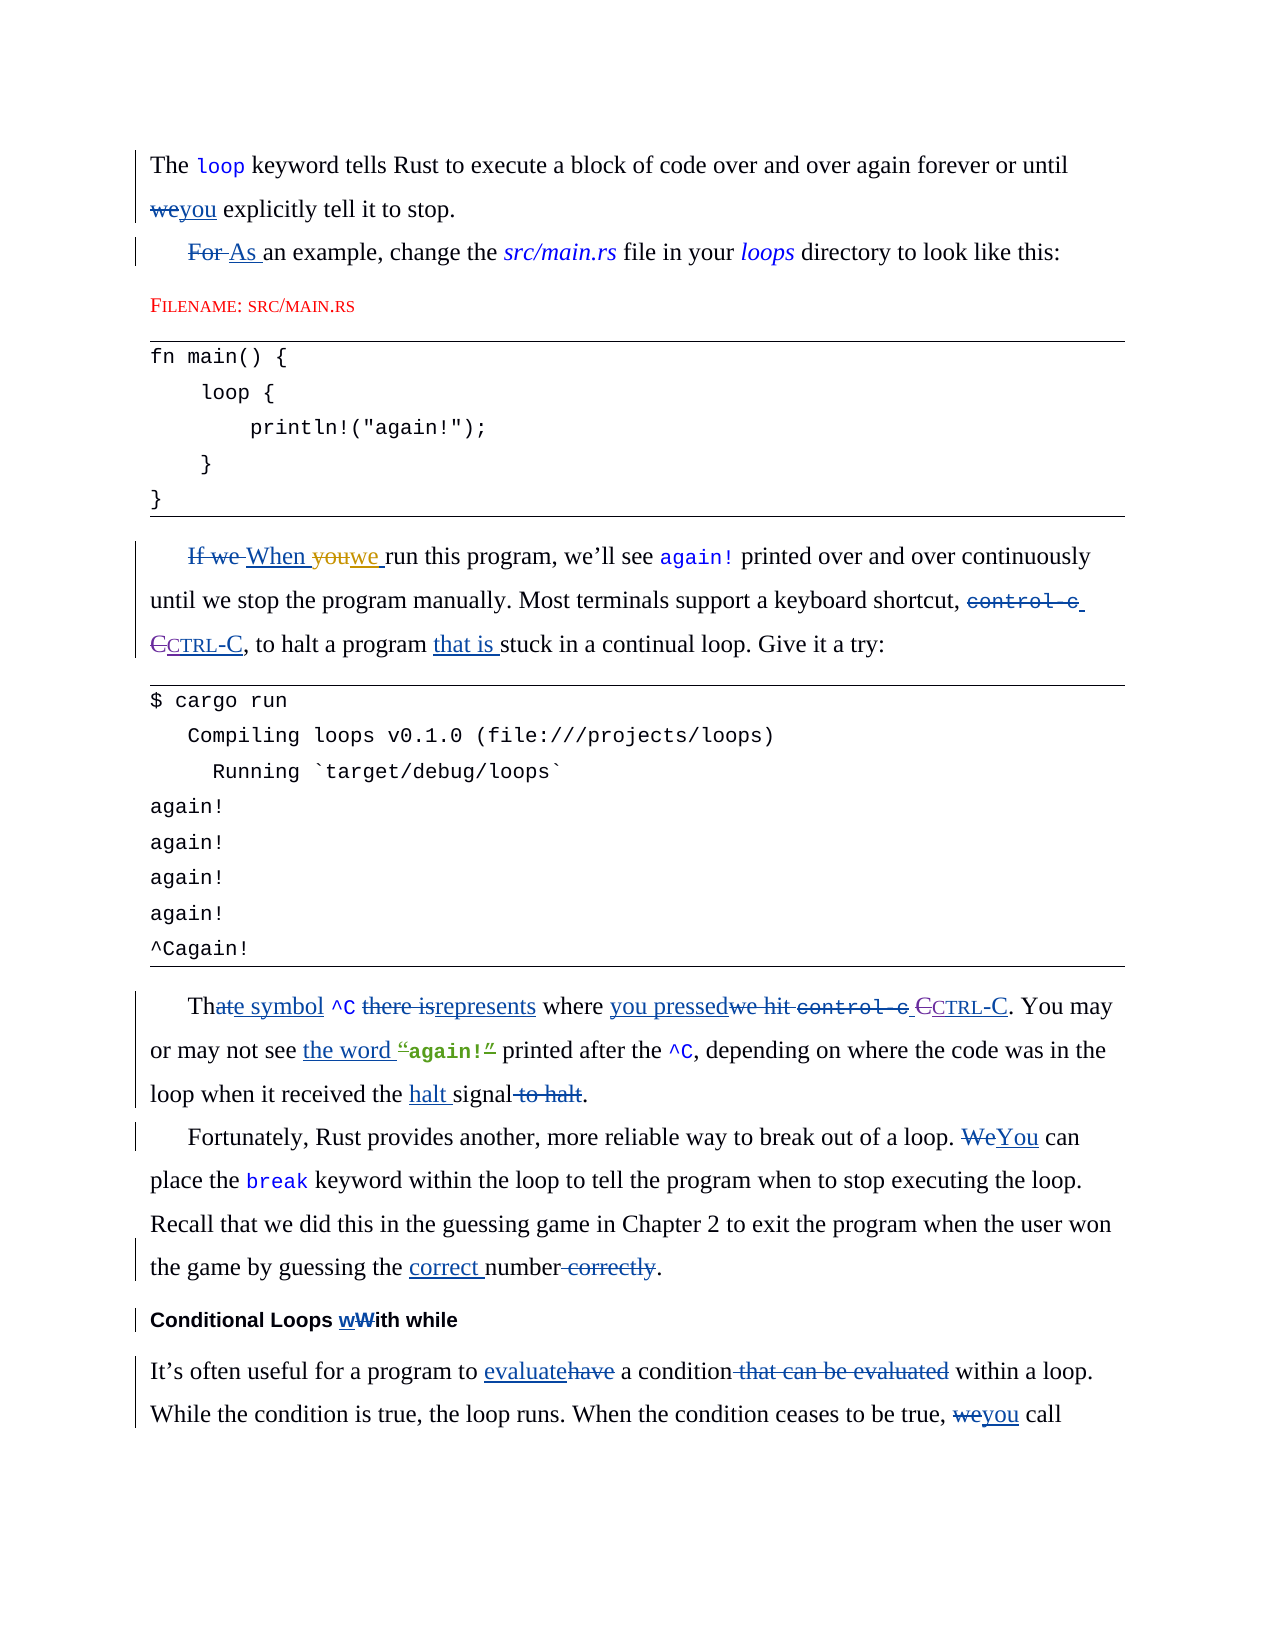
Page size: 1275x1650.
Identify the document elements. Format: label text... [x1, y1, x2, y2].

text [150, 1356, 1125, 1428]
text println!("again!"); [150, 417, 1125, 441]
text again! [150, 902, 1125, 926]
text again! [150, 832, 1125, 855]
text loop { [150, 382, 1125, 406]
text } [150, 453, 1125, 476]
text Th ^C where . You may or may not see again! printed after the ^C, depending on where the code was in the loop when it received the signal. [150, 991, 1125, 1108]
text $ cargo run [150, 686, 1125, 714]
text Conditional Loops ith while [150, 1308, 1125, 1332]
text fn main() { [150, 342, 1125, 370]
text Compiling loops v0.1.0 (file:///projects/loops) [150, 725, 1125, 749]
text Running `target/debug/loops` [150, 761, 1125, 784]
text } [150, 488, 1125, 516]
text ^Cagain! [150, 938, 1125, 966]
text Fortunately, Rust provides another, more reliable way to break out of a loop. can place the break keyword within the loop to tell the program when to stop executing the loop. Recall that we did this in the guessing game in Chapter 2 to exit the program when the user won the game by guessing the number. [150, 1122, 1125, 1281]
text run this program, we’ll see again! printed over and over continuously until we stop the program manually. Most terminals support a keyboard shortcut, , to halt a program stuck in a continual loop. Give it a try: [150, 541, 1125, 658]
text The loop keyword tells Rust to execute a block of code over and over again forever or until explicitly tell it to stop. [150, 150, 1125, 223]
text Filename: src/main.rs [150, 293, 1125, 317]
text again! [150, 796, 1125, 820]
text again! [150, 867, 1125, 891]
text an example, change the src/main.rs file in your loops directory to look like this: [150, 237, 1125, 266]
